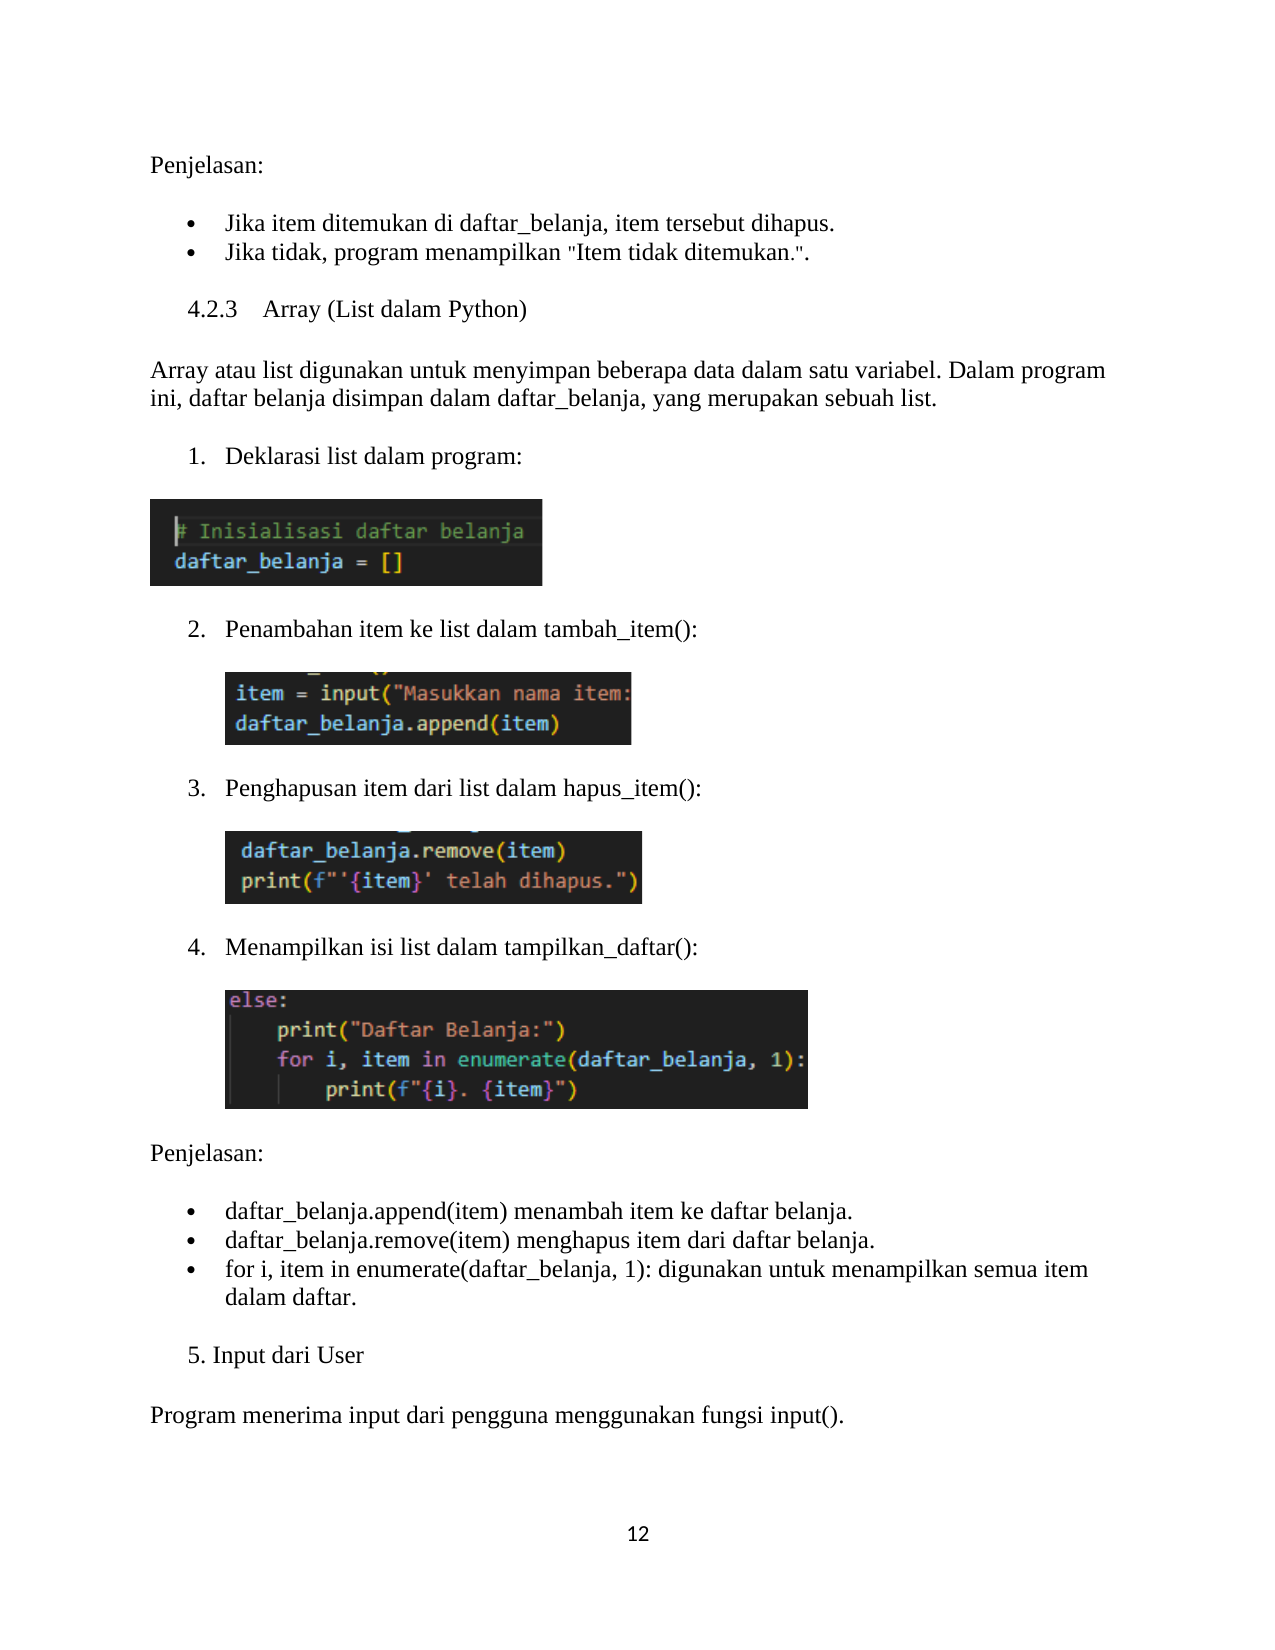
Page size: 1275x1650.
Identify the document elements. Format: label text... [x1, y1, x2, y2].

picture [225, 672, 632, 745]
picture [225, 831, 643, 904]
picture [150, 499, 543, 586]
list Menampilkan isi list dalam tampilkan_daftar(): [187, 932, 1125, 961]
list Jika item ditemukan di daftar_belanja, item tersebut dihapus. [187, 208, 1125, 237]
text 5. Input dari User [150, 1340, 1125, 1369]
list Penghapusan item dari list dalam hapus_item(): [187, 773, 1125, 802]
text Array atau list digunakan untuk menyimpan beberapa data dalam satu variabel. Dalam program ini, daftar belanja disimpan dalam daftar_belanja, yang merupakan sebuah list. [150, 355, 1125, 412]
text Penjelasan: [150, 1138, 1125, 1167]
list Deklarasi list dalam program: [187, 441, 1125, 470]
list daftar_belanja.append(item) menambah item ke daftar belanja. [187, 1196, 1125, 1225]
list for i, item in enumerate(daftar_belanja, 1): digunakan untuk menampilkan semua item dalam daftar. [187, 1254, 1125, 1311]
picture [225, 990, 808, 1109]
list Penambahan item ke list dalam tambah_item(): [187, 614, 1125, 643]
list daftar_belanja.remove(item) menghapus item dari daftar belanja. [187, 1225, 1125, 1254]
subtitle Array (List dalam Python) [187, 294, 1125, 323]
text Program menerima input dari pengguna menggunakan fungsi input(). [150, 1401, 1125, 1429]
text Penjelasan: [150, 150, 1125, 179]
list Jika tidak, program menampilkan "Item tidak ditemukan.". [187, 237, 1125, 265]
